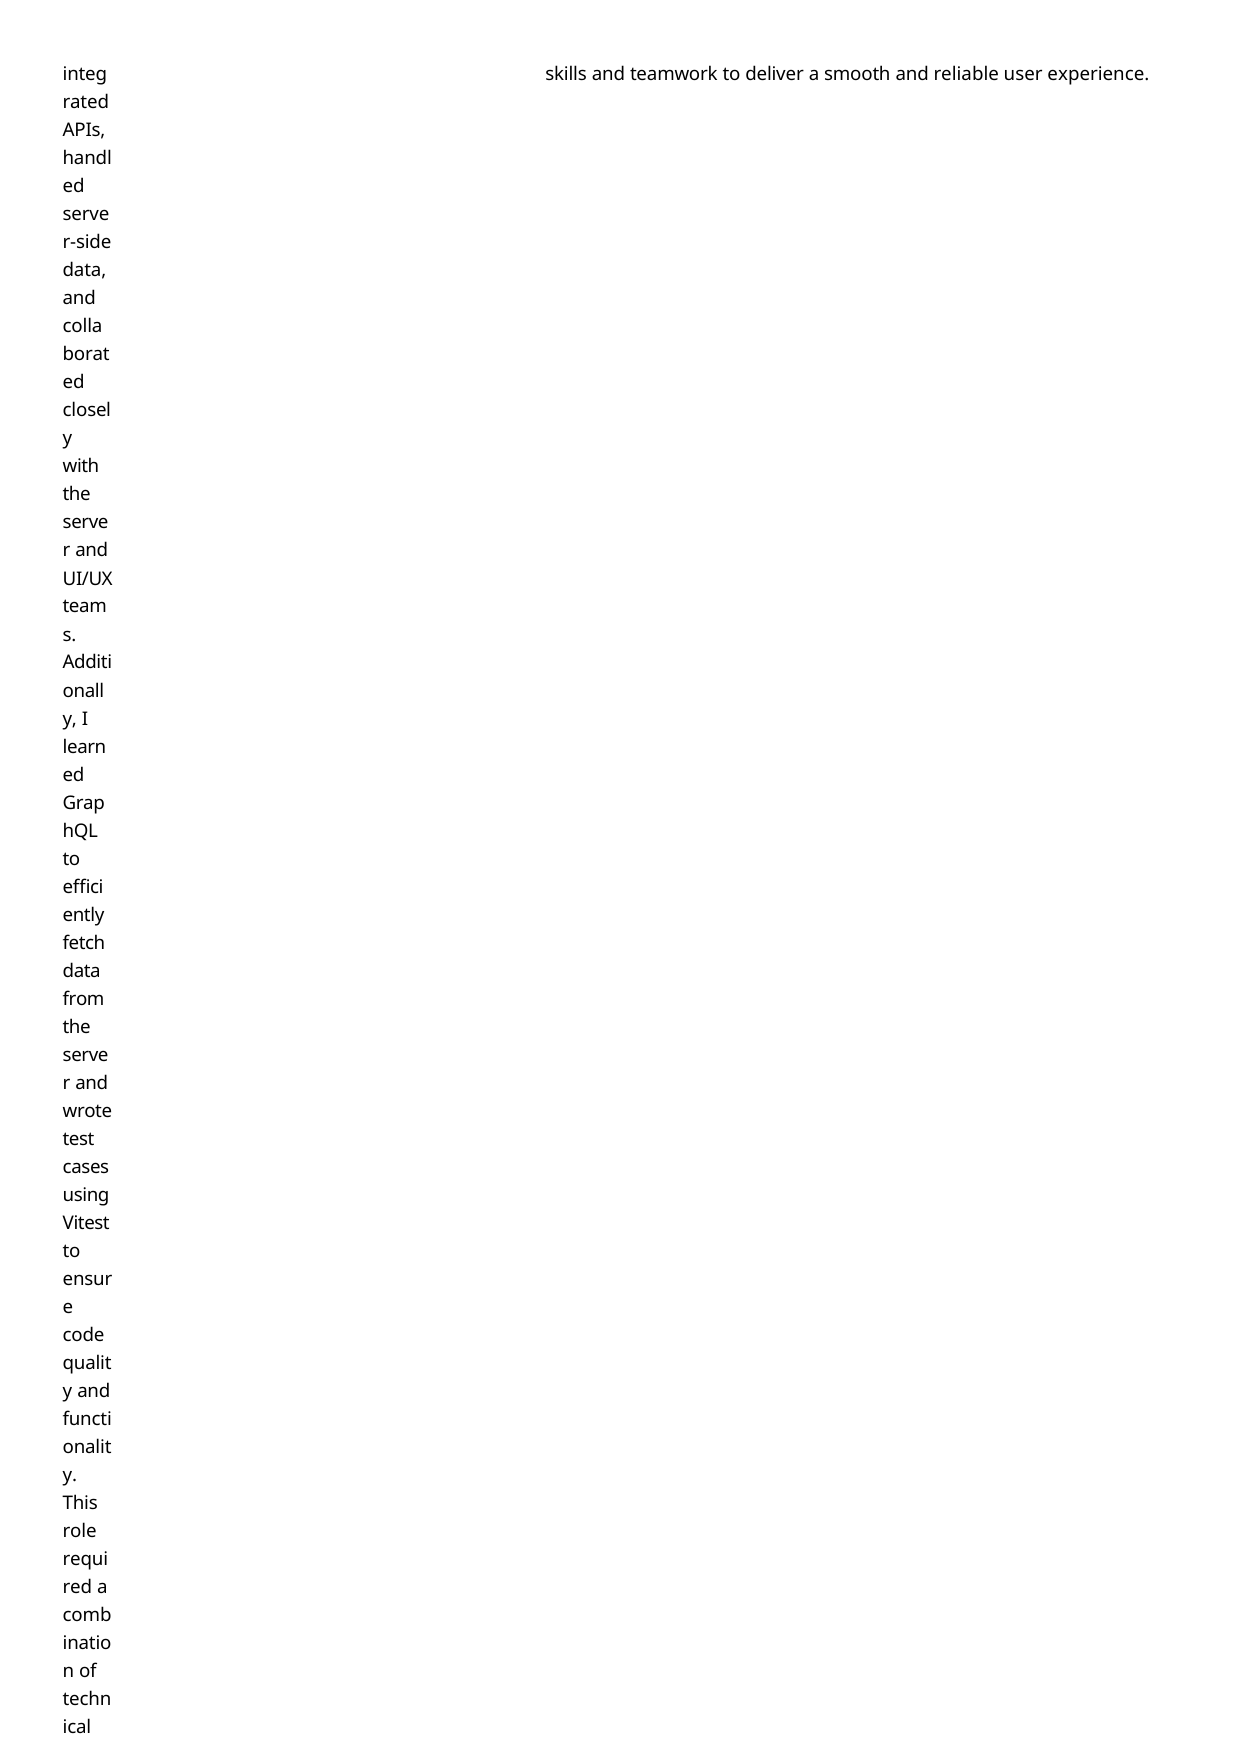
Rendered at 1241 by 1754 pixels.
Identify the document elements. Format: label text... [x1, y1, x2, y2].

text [545, 60, 1177, 86]
